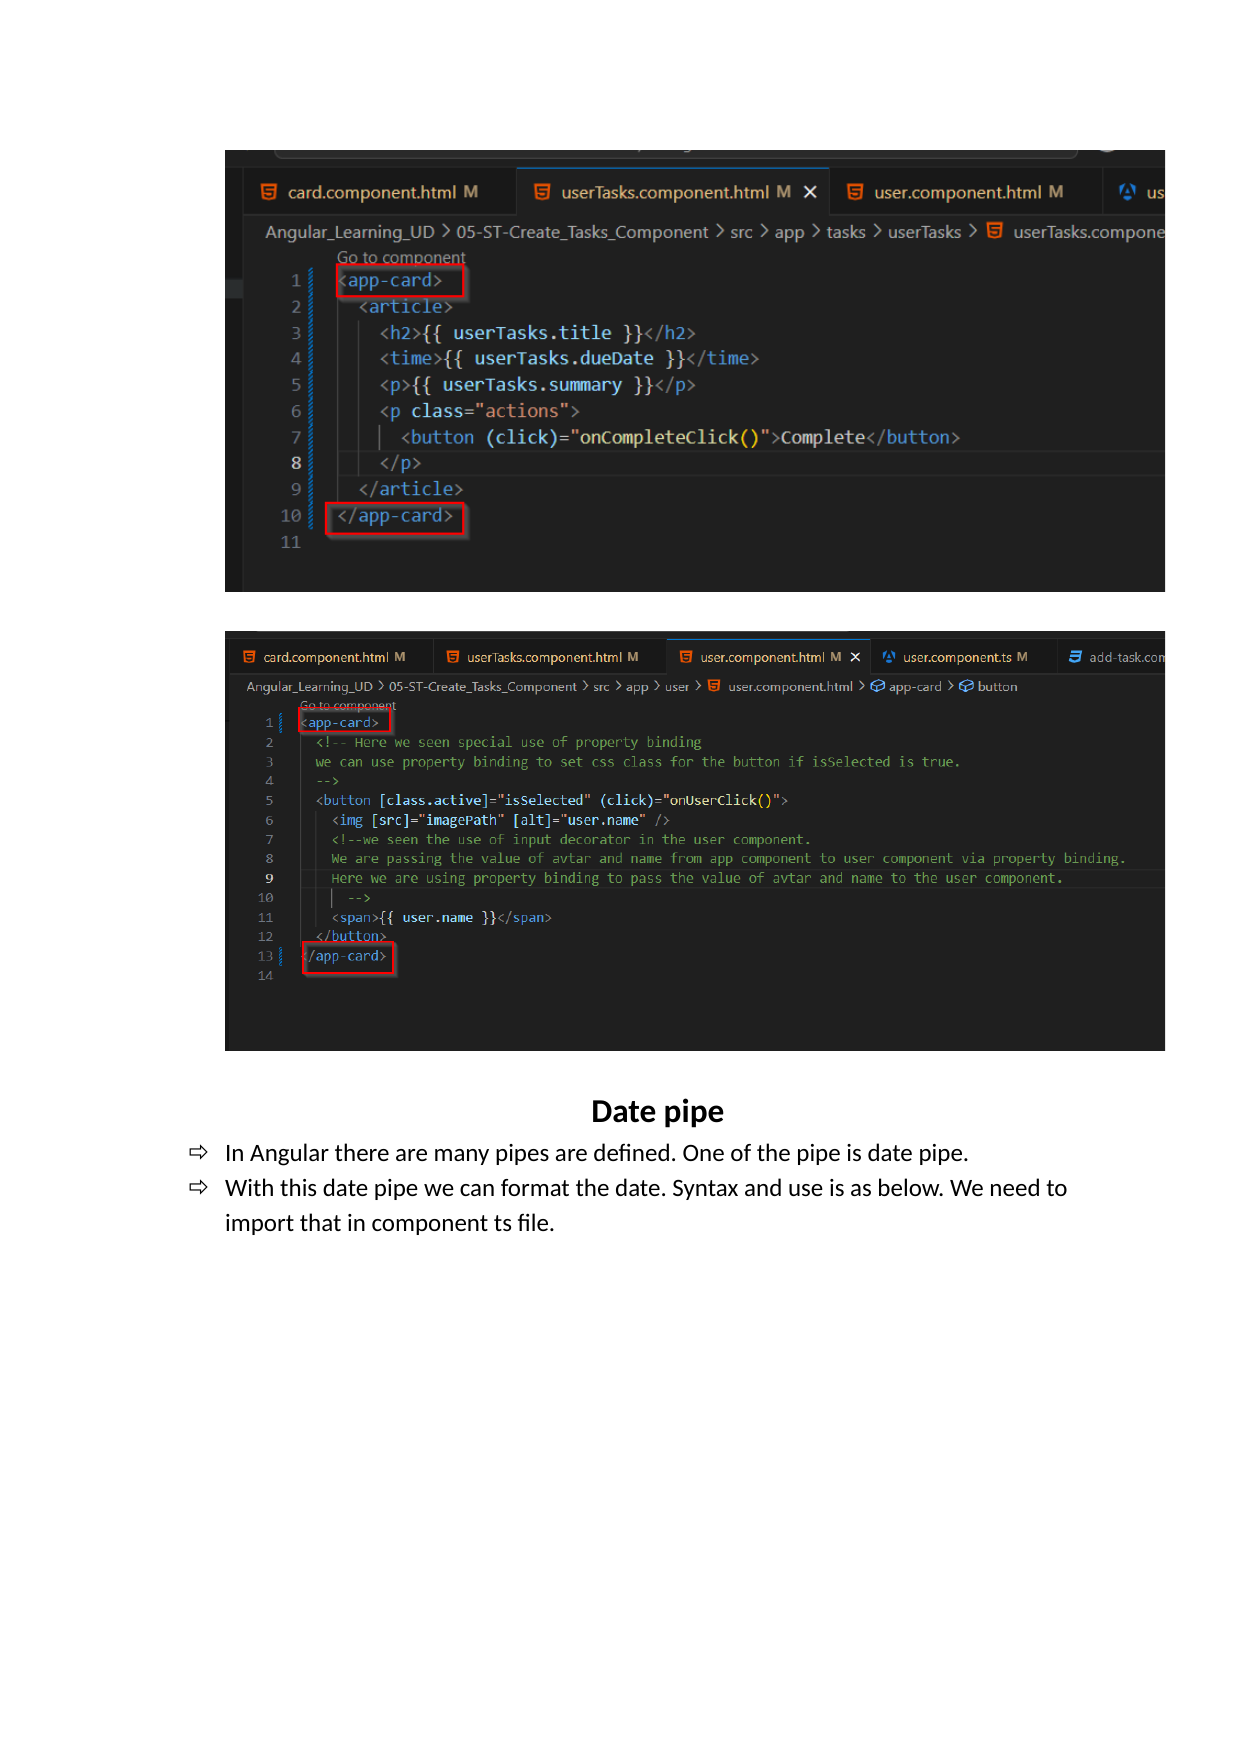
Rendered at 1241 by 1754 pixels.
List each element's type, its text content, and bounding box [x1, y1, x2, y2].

picture [225, 631, 1166, 1051]
list In Angular there are many pipes are defined. One of the pipe is date pipe. [187, 1137, 1090, 1168]
list With this date pipe we can format the date. Syntax and use is as below. We need to import that in component ts file. [187, 1172, 1090, 1238]
list Date pipe [225, 1090, 1090, 1131]
picture [225, 150, 1166, 592]
